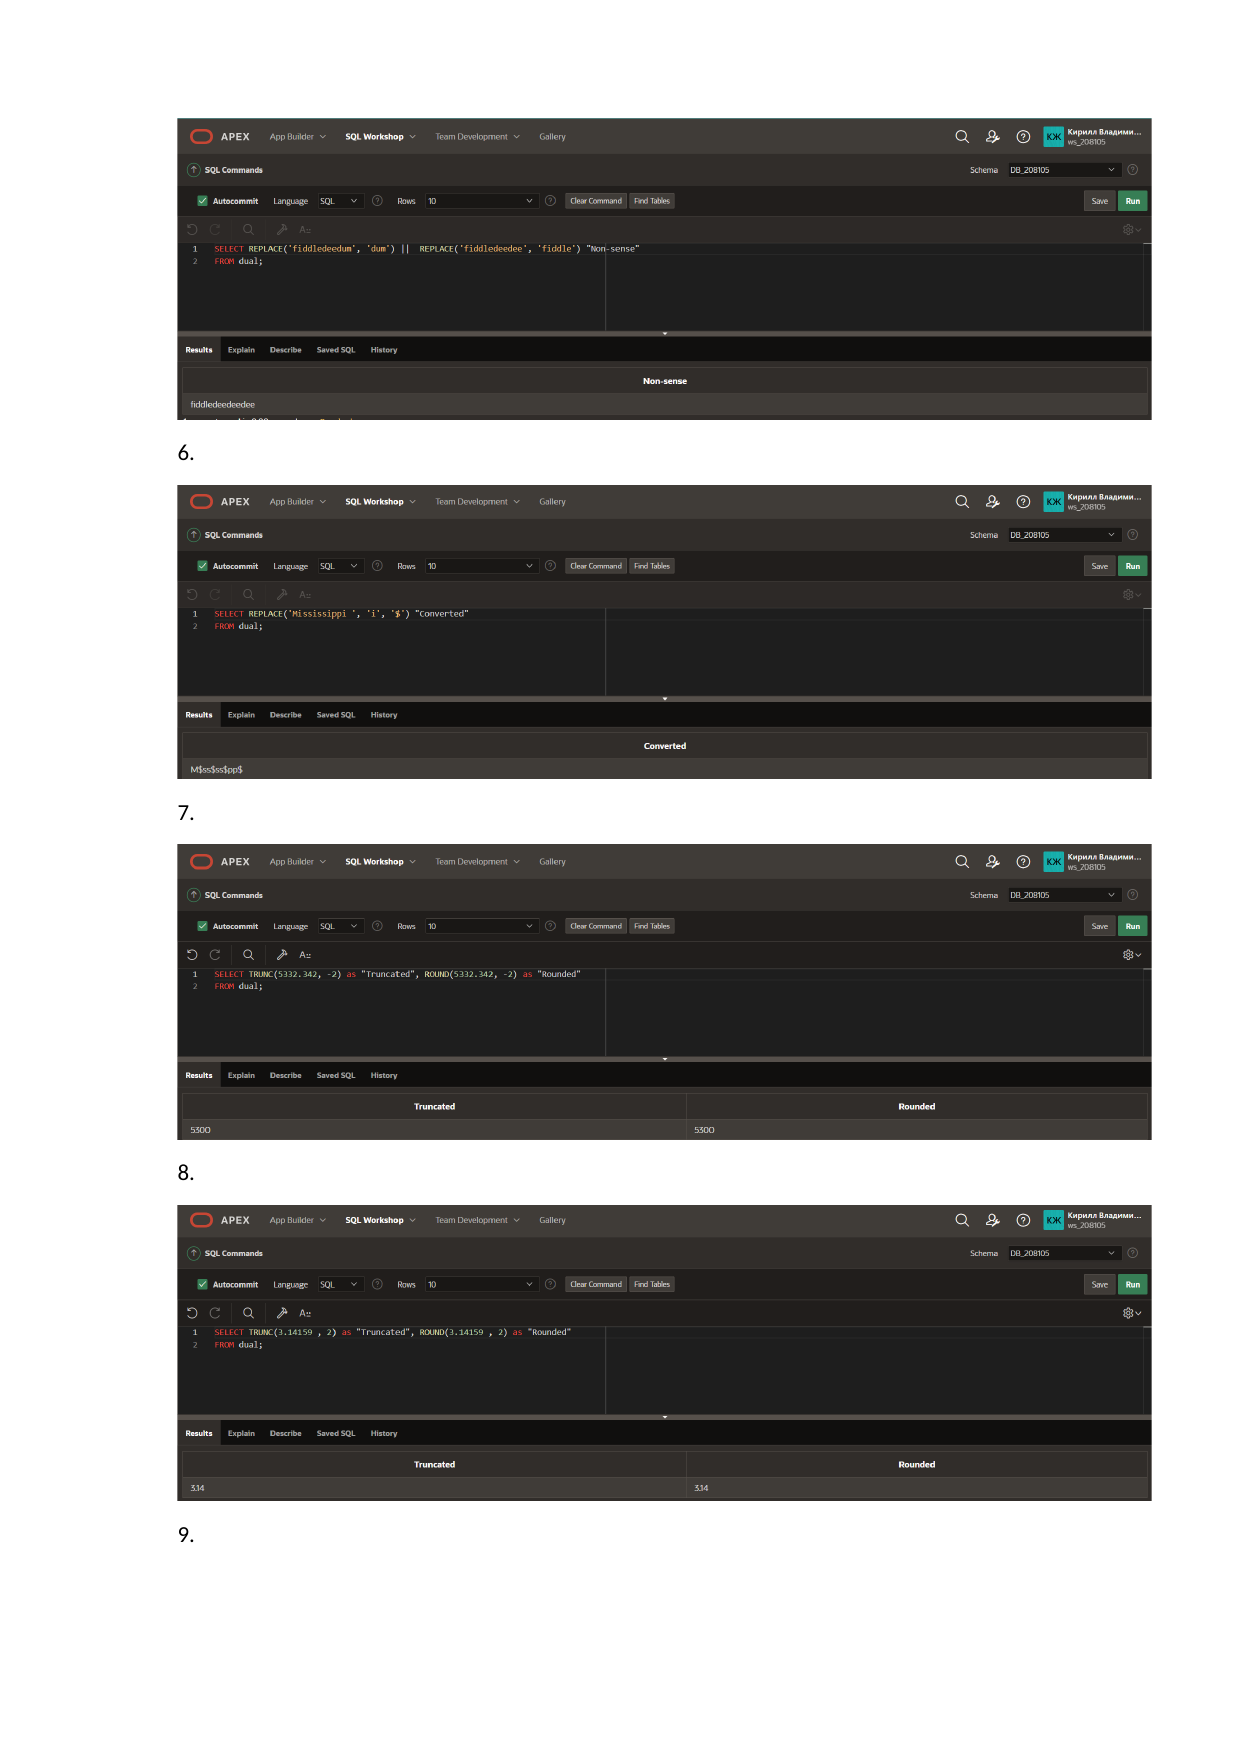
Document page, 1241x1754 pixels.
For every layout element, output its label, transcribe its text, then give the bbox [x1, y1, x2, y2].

text 9. [177, 1520, 1152, 1548]
text 7. [177, 798, 1152, 826]
picture [177, 1205, 1152, 1501]
text 8. [177, 1158, 1152, 1186]
picture [177, 118, 1152, 420]
picture [177, 844, 1152, 1140]
text 6. [177, 438, 1152, 466]
picture [177, 485, 1152, 779]
